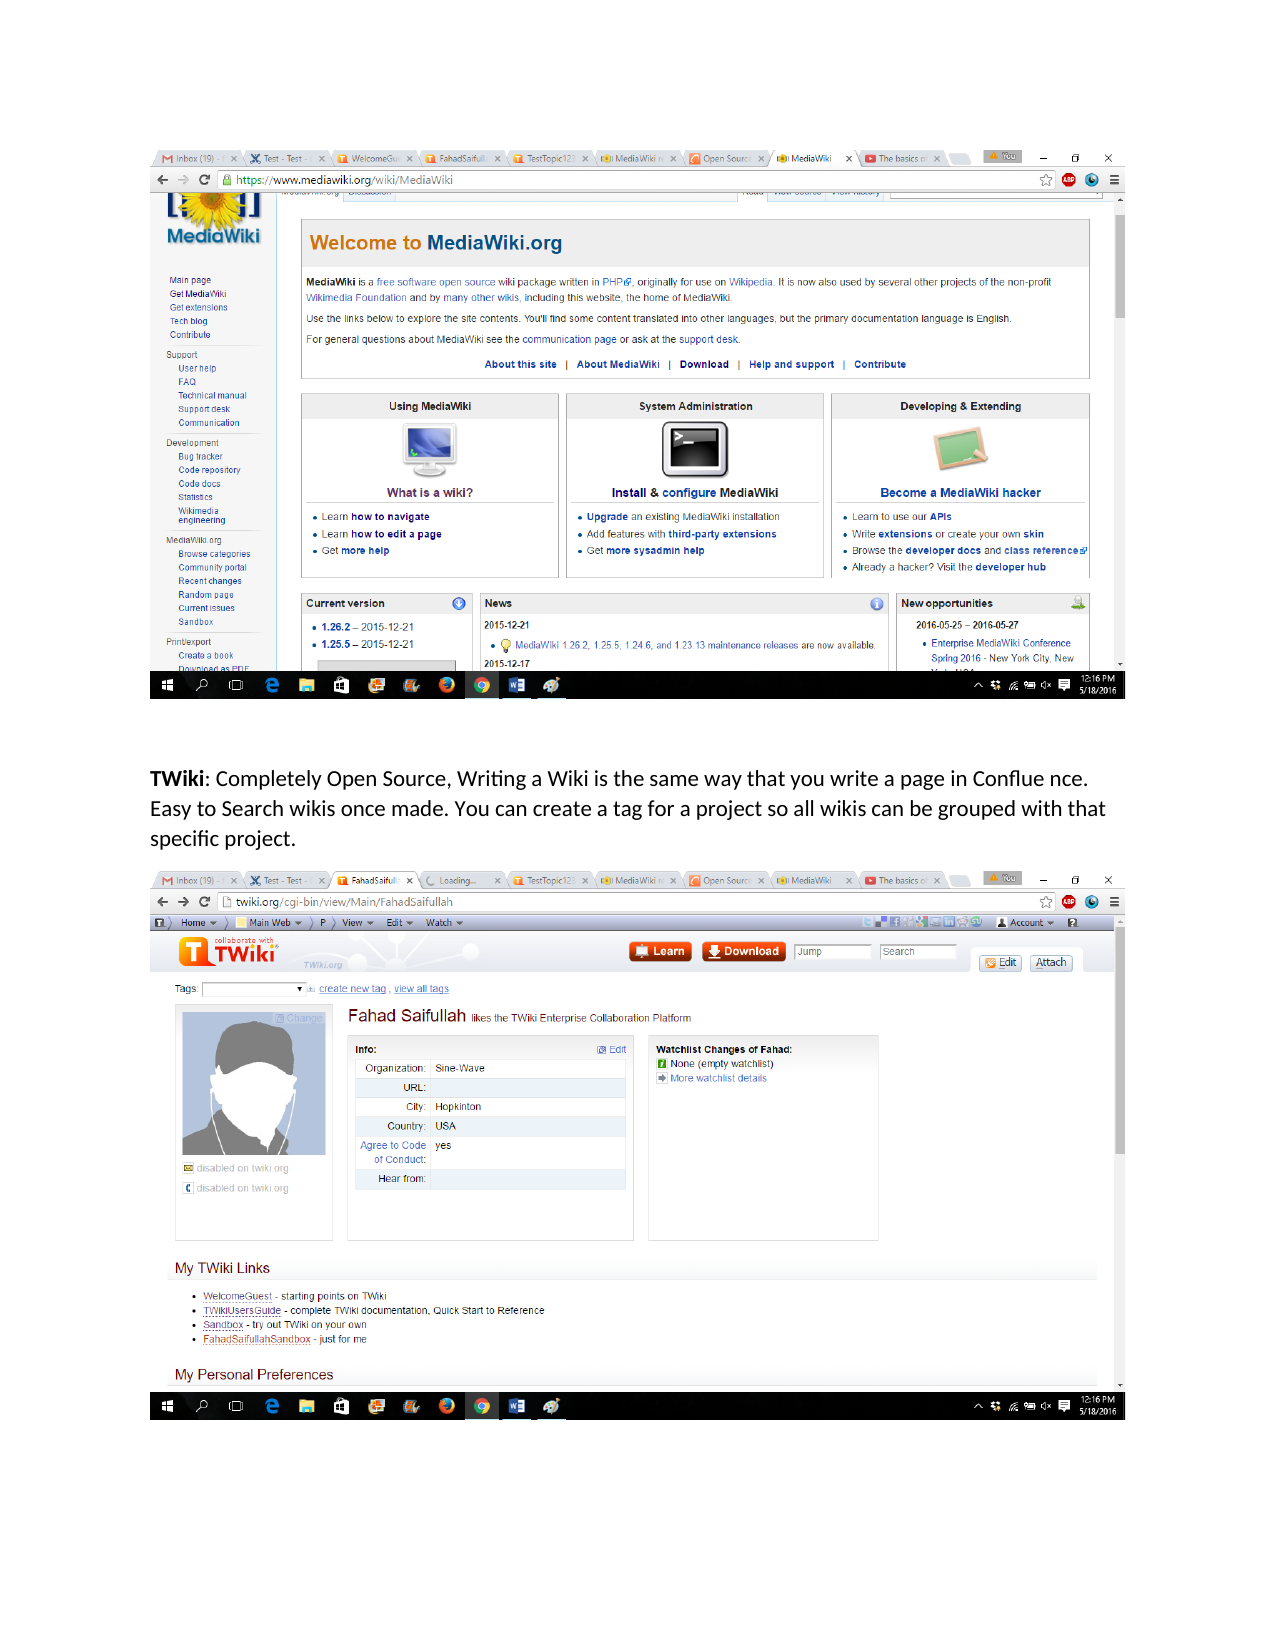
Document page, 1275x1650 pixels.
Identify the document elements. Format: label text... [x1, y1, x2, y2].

picture [150, 150, 1125, 699]
text TWiki: Completely Open Source, Writing a Wiki is the same way that you write a page in Conflue nce. Easy to Search wikis once made. You can create a tag for a project so all wikis can be grouped with that specific project. [150, 764, 1125, 852]
picture [150, 871, 1125, 1420]
